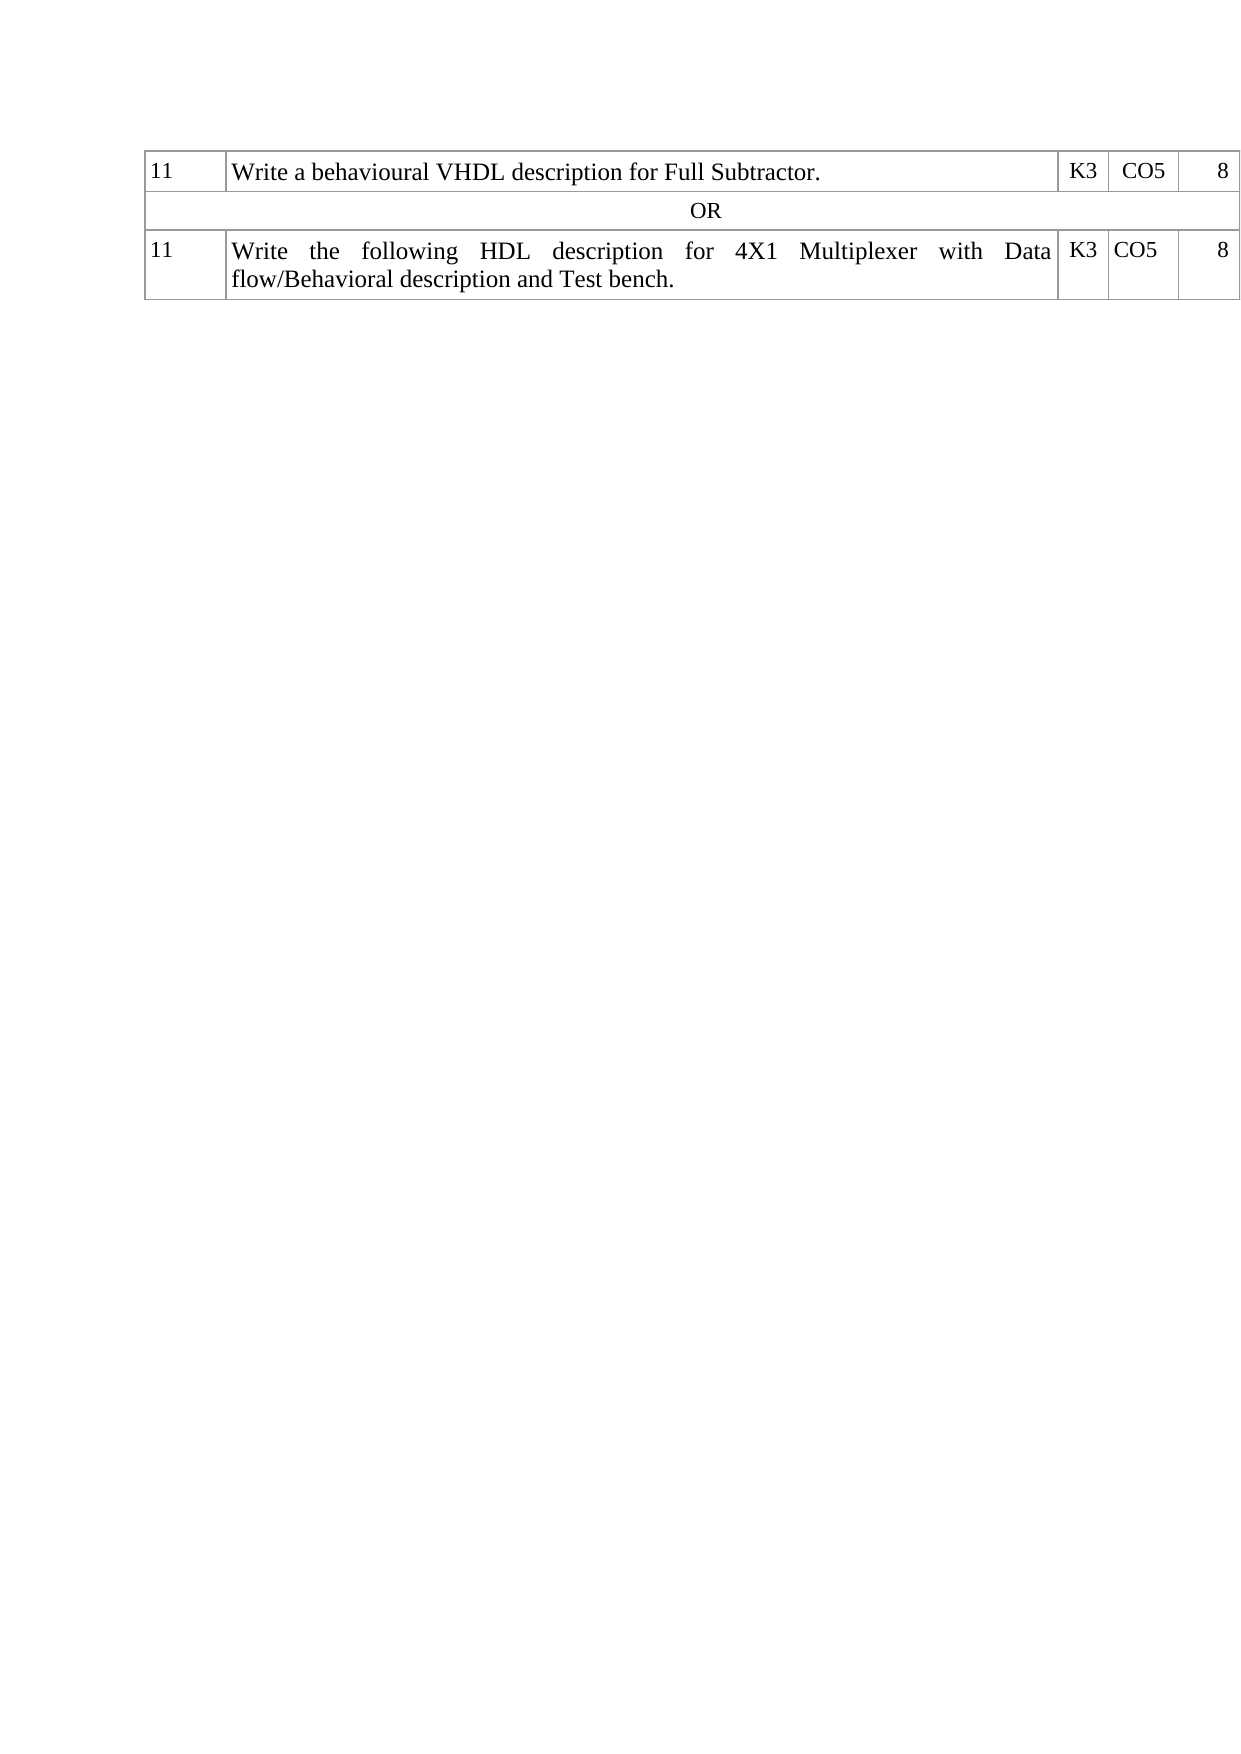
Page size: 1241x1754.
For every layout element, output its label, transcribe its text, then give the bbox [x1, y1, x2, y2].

table_cell K3 [1059, 231, 1108, 298]
table_cell 8 [1179, 231, 1239, 298]
table_cell 11 [146, 152, 225, 191]
table_cell K3 [1059, 152, 1108, 191]
table_cell Write the following HDL description for 4X1 Multiplexer with Data flow/Behavioral description and Test bench. [227, 231, 1057, 298]
table_cell CO5 [1109, 231, 1178, 298]
table_cell Write a behavioural VHDL description for Full Subtractor. [227, 152, 1057, 191]
table_cell OR [146, 192, 1239, 229]
table_cell 8 [1179, 152, 1239, 191]
table_cell 11 [146, 231, 225, 298]
table_cell CO5 [1109, 152, 1178, 191]
